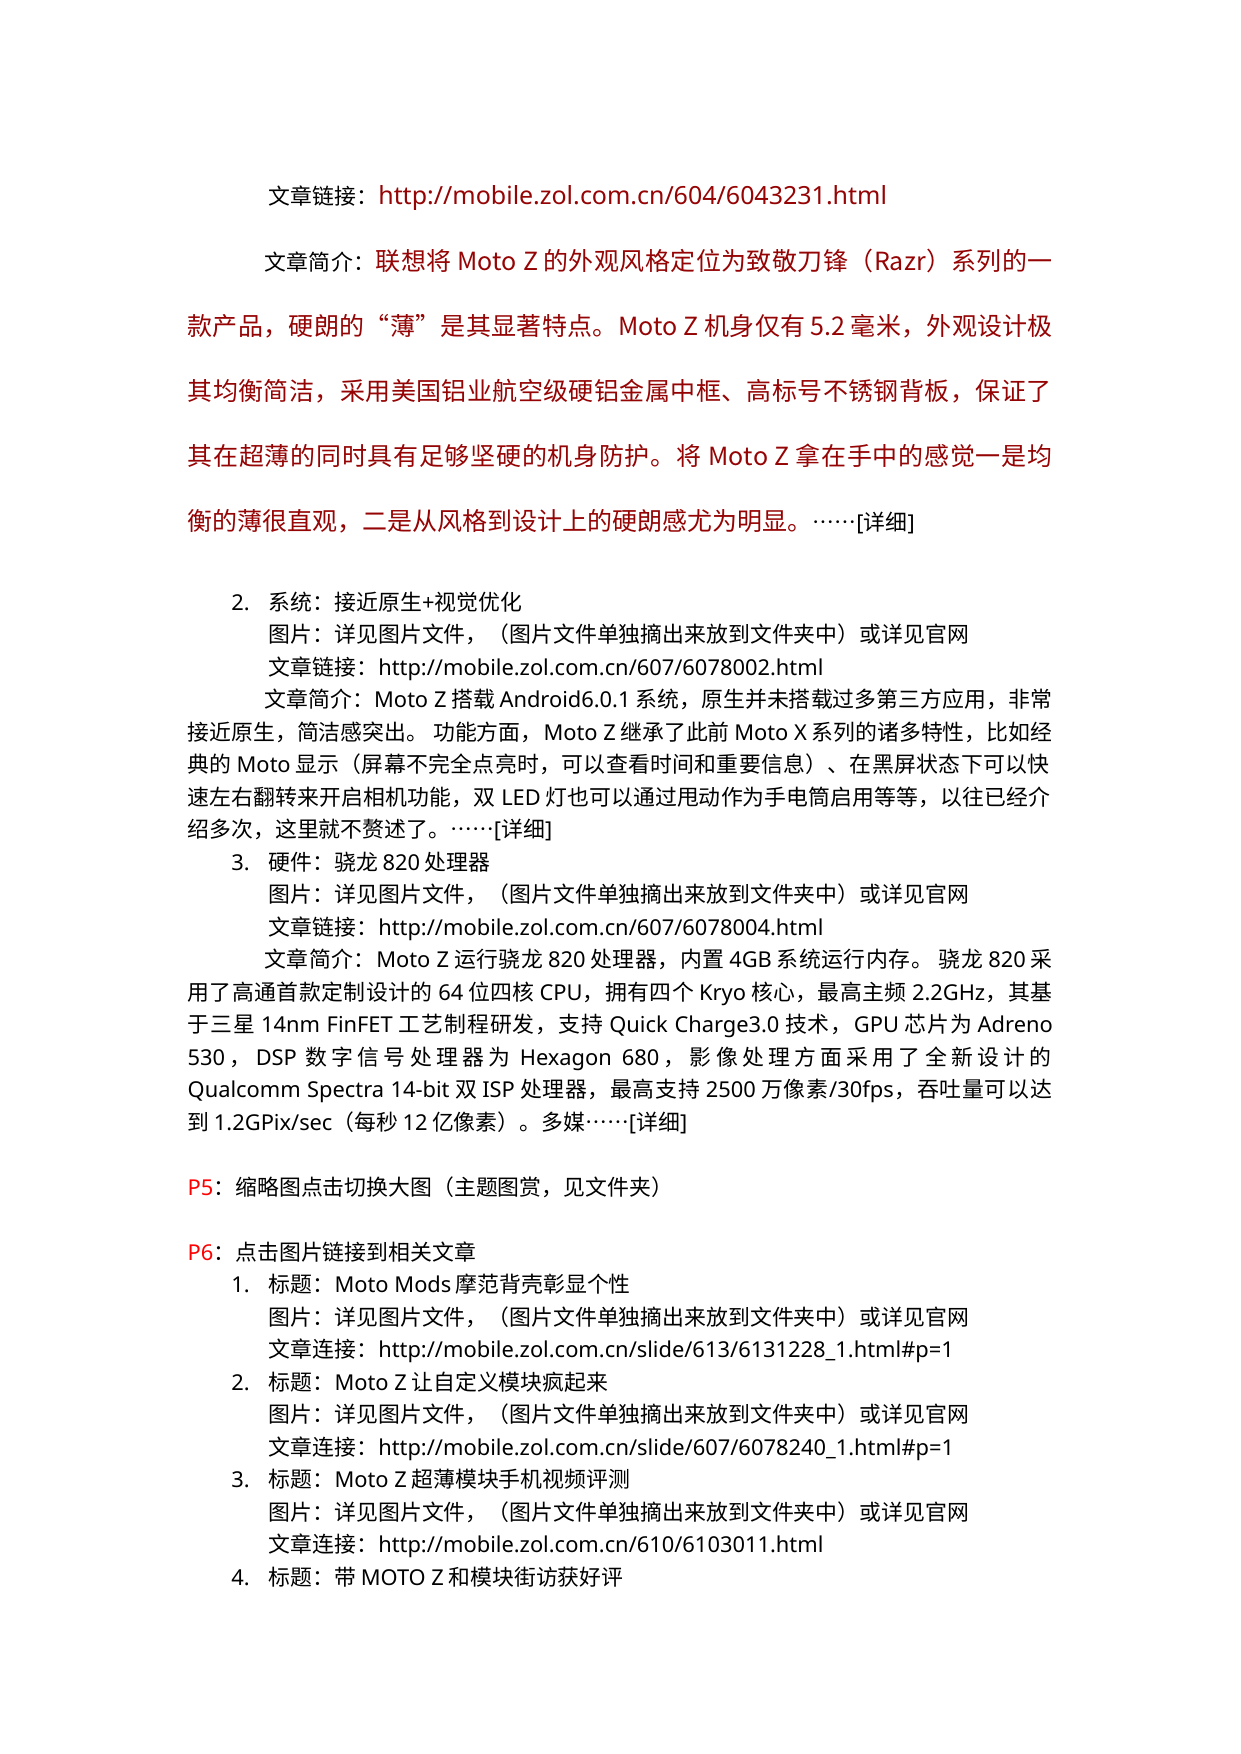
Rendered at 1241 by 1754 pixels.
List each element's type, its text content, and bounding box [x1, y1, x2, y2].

list 文章链接：http://mobile.zol.com.cn/607/6078004.html [269, 909, 1053, 942]
list 图片：详见图片文件，（图片文件单独摘出来放到文件夹中）或详见官网 [269, 1494, 1053, 1527]
list 图片：详见图片文件，（图片文件单独摘出来放到文件夹中）或详见官网 [269, 617, 1053, 649]
text P6：点击图片链接到相关文章 [187, 1234, 1053, 1267]
list 标题：带MOTO Z和模块街访获好评 [231, 1559, 1053, 1592]
list 标题：Moto Z超薄模块手机视频评测 [231, 1462, 1053, 1494]
list 文章连接：http://mobile.zol.com.cn/610/6103011.html [269, 1527, 1053, 1559]
list 系统：接近原生+视觉优化 [231, 584, 1053, 617]
text 文章简介：联想将Moto Z的外观风格定位为致敬刀锋（Razr）系列的一款产品，硬朗的“薄”是其显著特点。Moto Z机身仅有5.2毫米，外观设计极其均衡简洁，采用美国铝业航空级硬铝金属中框、高标号不锈钢背板，保证了其在超薄的同时具有足够坚硬的机身防护。将Moto Z拿在手中的感觉一是均衡的薄很直观，二是从风格到设计上的硬朗感尤为明显。……[详细] [187, 227, 1053, 552]
list 图片：详见图片文件，（图片文件单独摘出来放到文件夹中）或详见官网 [269, 877, 1053, 909]
list 文章链接：http://mobile.zol.com.cn/604/6043231.html [269, 162, 1053, 227]
list 硬件：骁龙820处理器 [231, 844, 1053, 877]
list 标题：Moto Mods摩范背壳彰显个性 [231, 1267, 1053, 1299]
list 文章链接：http://mobile.zol.com.cn/607/6078002.html [269, 649, 1053, 682]
list 图片：详见图片文件，（图片文件单独摘出来放到文件夹中）或详见官网 [269, 1299, 1053, 1332]
list 图片：详见图片文件，（图片文件单独摘出来放到文件夹中）或详见官网 [269, 1397, 1053, 1429]
list 文章连接：http://mobile.zol.com.cn/slide/607/6078240_1.html#p=1 [269, 1429, 1053, 1462]
list 文章连接：http://mobile.zol.com.cn/slide/613/6131228_1.html#p=1 [269, 1332, 1053, 1364]
text 文章简介：Moto Z搭载Android6.0.1系统，原生并未搭载过多第三方应用，非常接近原生，简洁感突出。 功能方面，Moto Z继承了此前Moto X系列的诸多特性，比如经典的Moto显示（屏幕不完全点亮时，可以查看时间和重要信息）、在黑屏状态下可以快速左右翻转来开启相机功能，双LED灯也可以通过甩动作为手电筒启用等等，以往已经介绍多次，这里就不赘述了。……[详细] [187, 682, 1053, 844]
list 标题：Moto Z让自定义模块疯起来 [231, 1364, 1053, 1397]
text 文章简介：Moto Z运行骁龙820处理器，内置4GB系统运行内存。 骁龙820采用了高通首款定制设计的64位四核CPU，拥有四个Kryo核心，最高主频2.2GHz，其基于三星14nm FinFET工艺制程研发，支持Quick Charge3.0技术，GPU芯片为Adreno 530，DSP数字信号处理器为Hexagon 680，影像处理方面采用了全新设计的Qualcomm Spectra 14-bit双ISP处理器，最高支持2500万像素/30fps，吞吐量可以达到1.2GPix/sec（每秒12亿像素）。多媒……[详细] [187, 942, 1053, 1137]
text P5：缩略图点击切换大图（主题图赏，见文件夹） [187, 1169, 1053, 1202]
